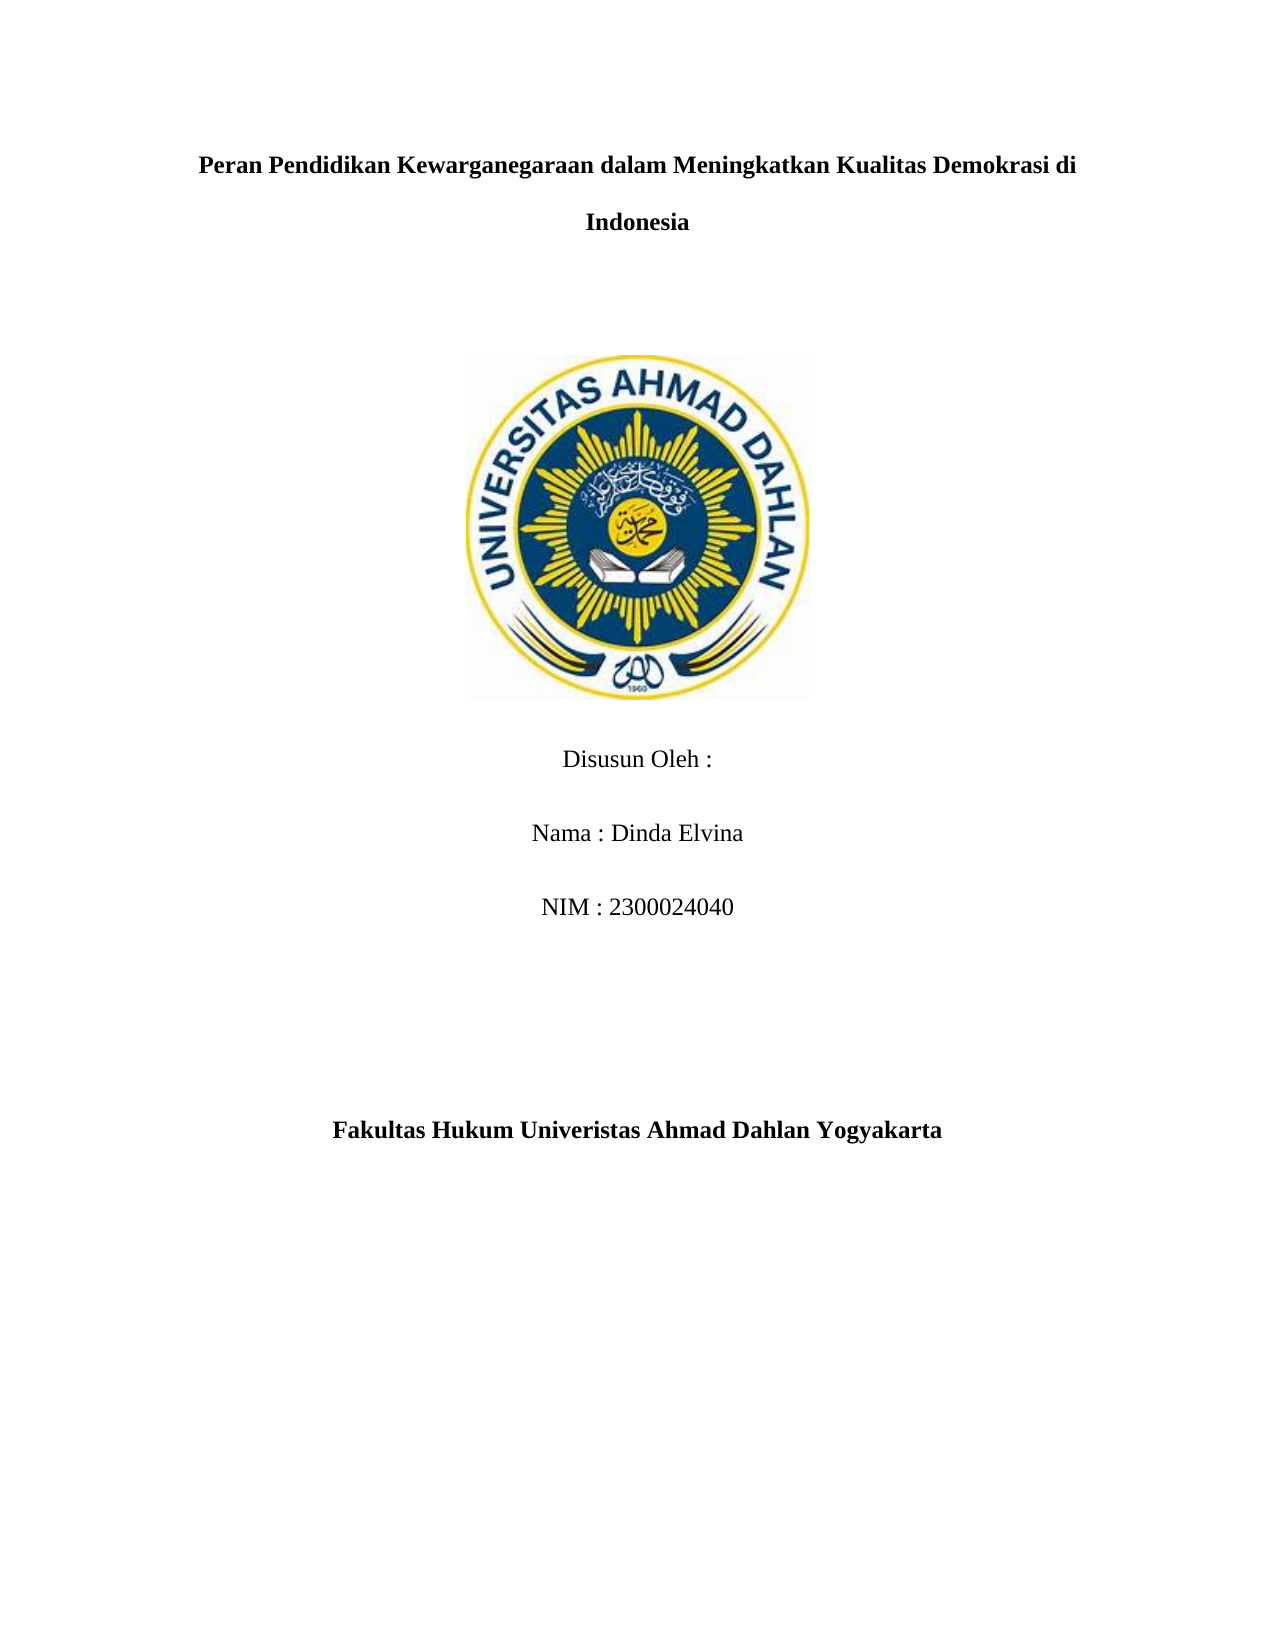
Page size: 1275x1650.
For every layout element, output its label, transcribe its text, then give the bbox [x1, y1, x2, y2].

text Peran Pendidikan Kewarganegaraan dalam Meningkatkan Kualitas Demokrasi di Indonesia [150, 150, 1125, 236]
text NIM : 2300024040 [150, 892, 1125, 921]
text Fakultas Hukum Univeristas Ahmad Dahlan Yogyakarta [150, 1115, 1125, 1144]
text Nama : Dinda Elvina [150, 818, 1125, 847]
text Disusun Oleh : [150, 744, 1125, 773]
picture [465, 355, 810, 700]
